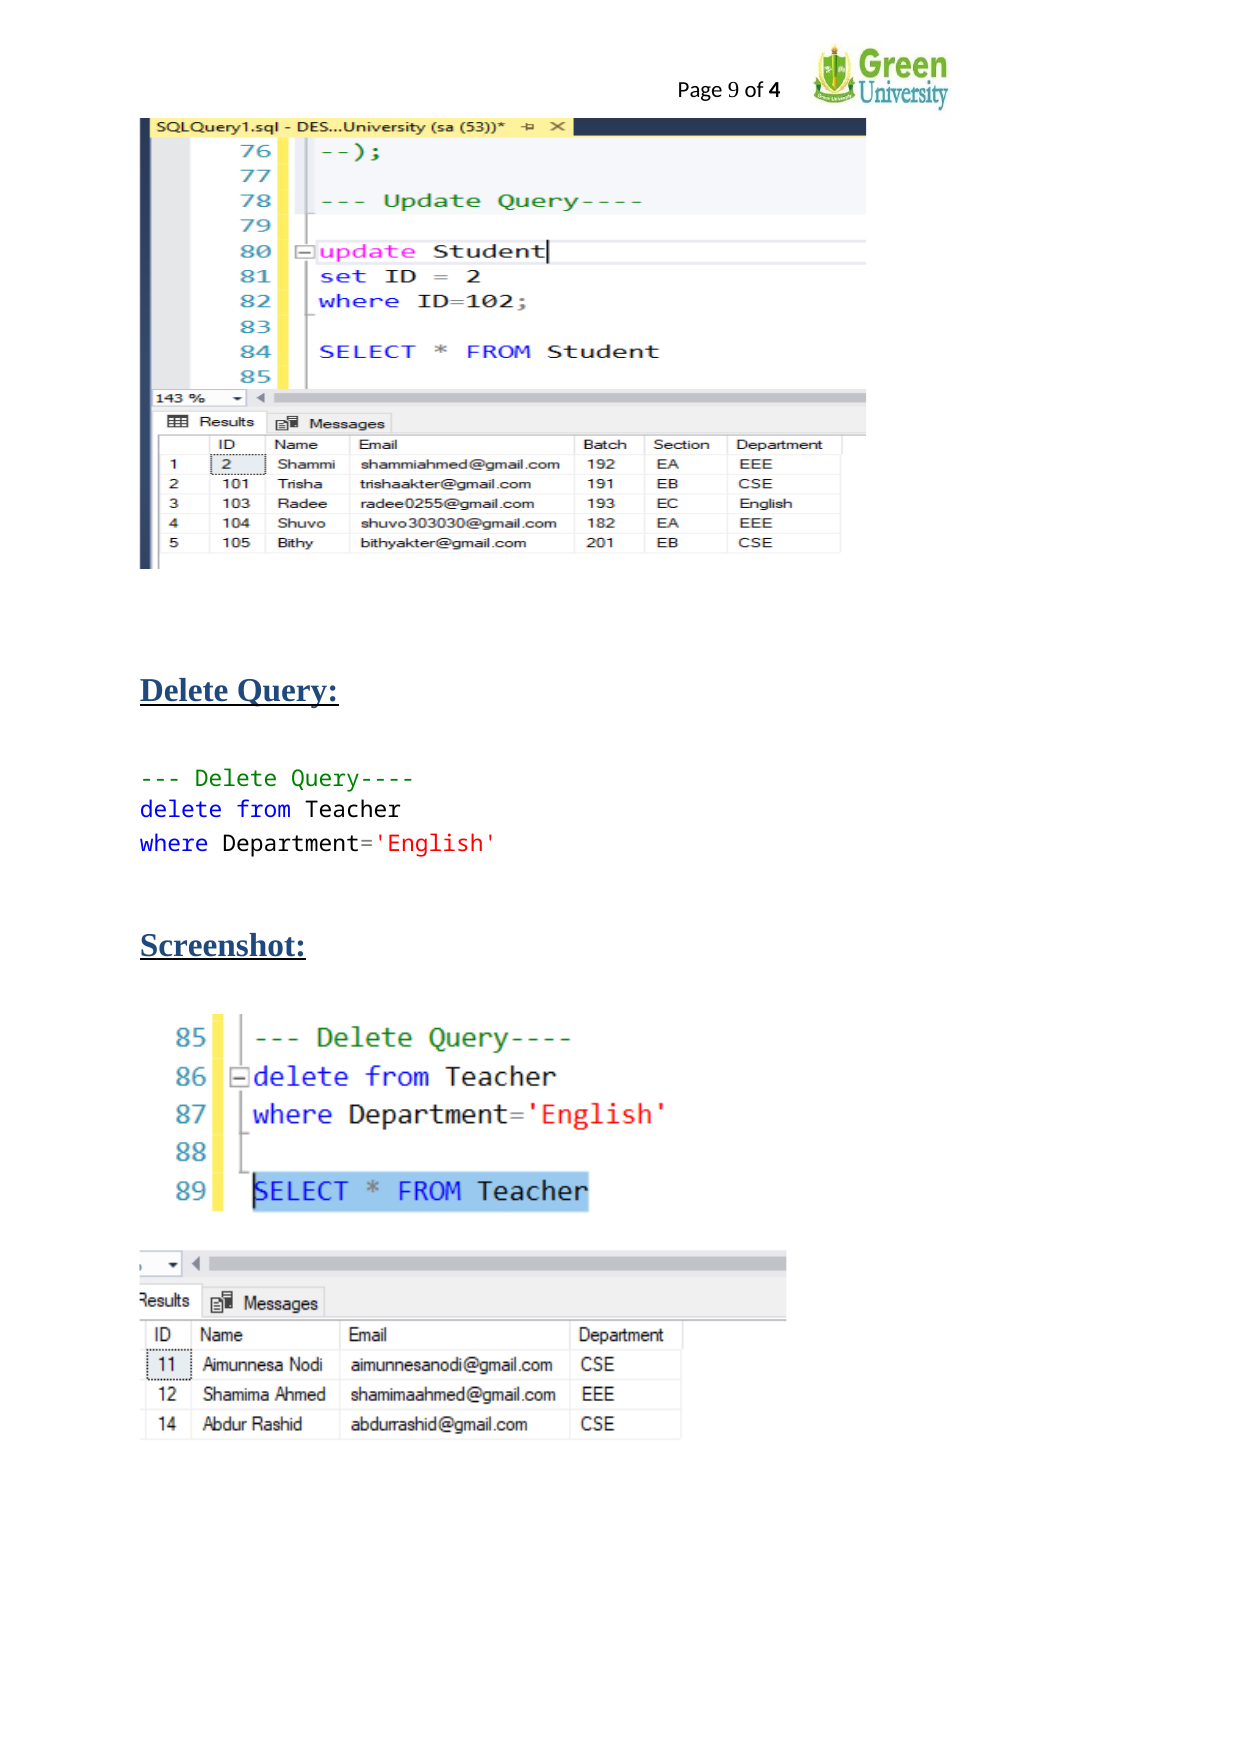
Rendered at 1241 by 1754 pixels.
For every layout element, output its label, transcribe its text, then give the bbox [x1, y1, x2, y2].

subtitle Delete Query: [139, 670, 1103, 709]
picture [139, 1014, 787, 1459]
text --- Delete Query---- [139, 762, 1103, 793]
picture [139, 42, 952, 569]
text where Department='English' [139, 827, 1077, 858]
text delete from Teacher [139, 793, 1103, 824]
subtitle Screenshot: [139, 925, 1103, 963]
